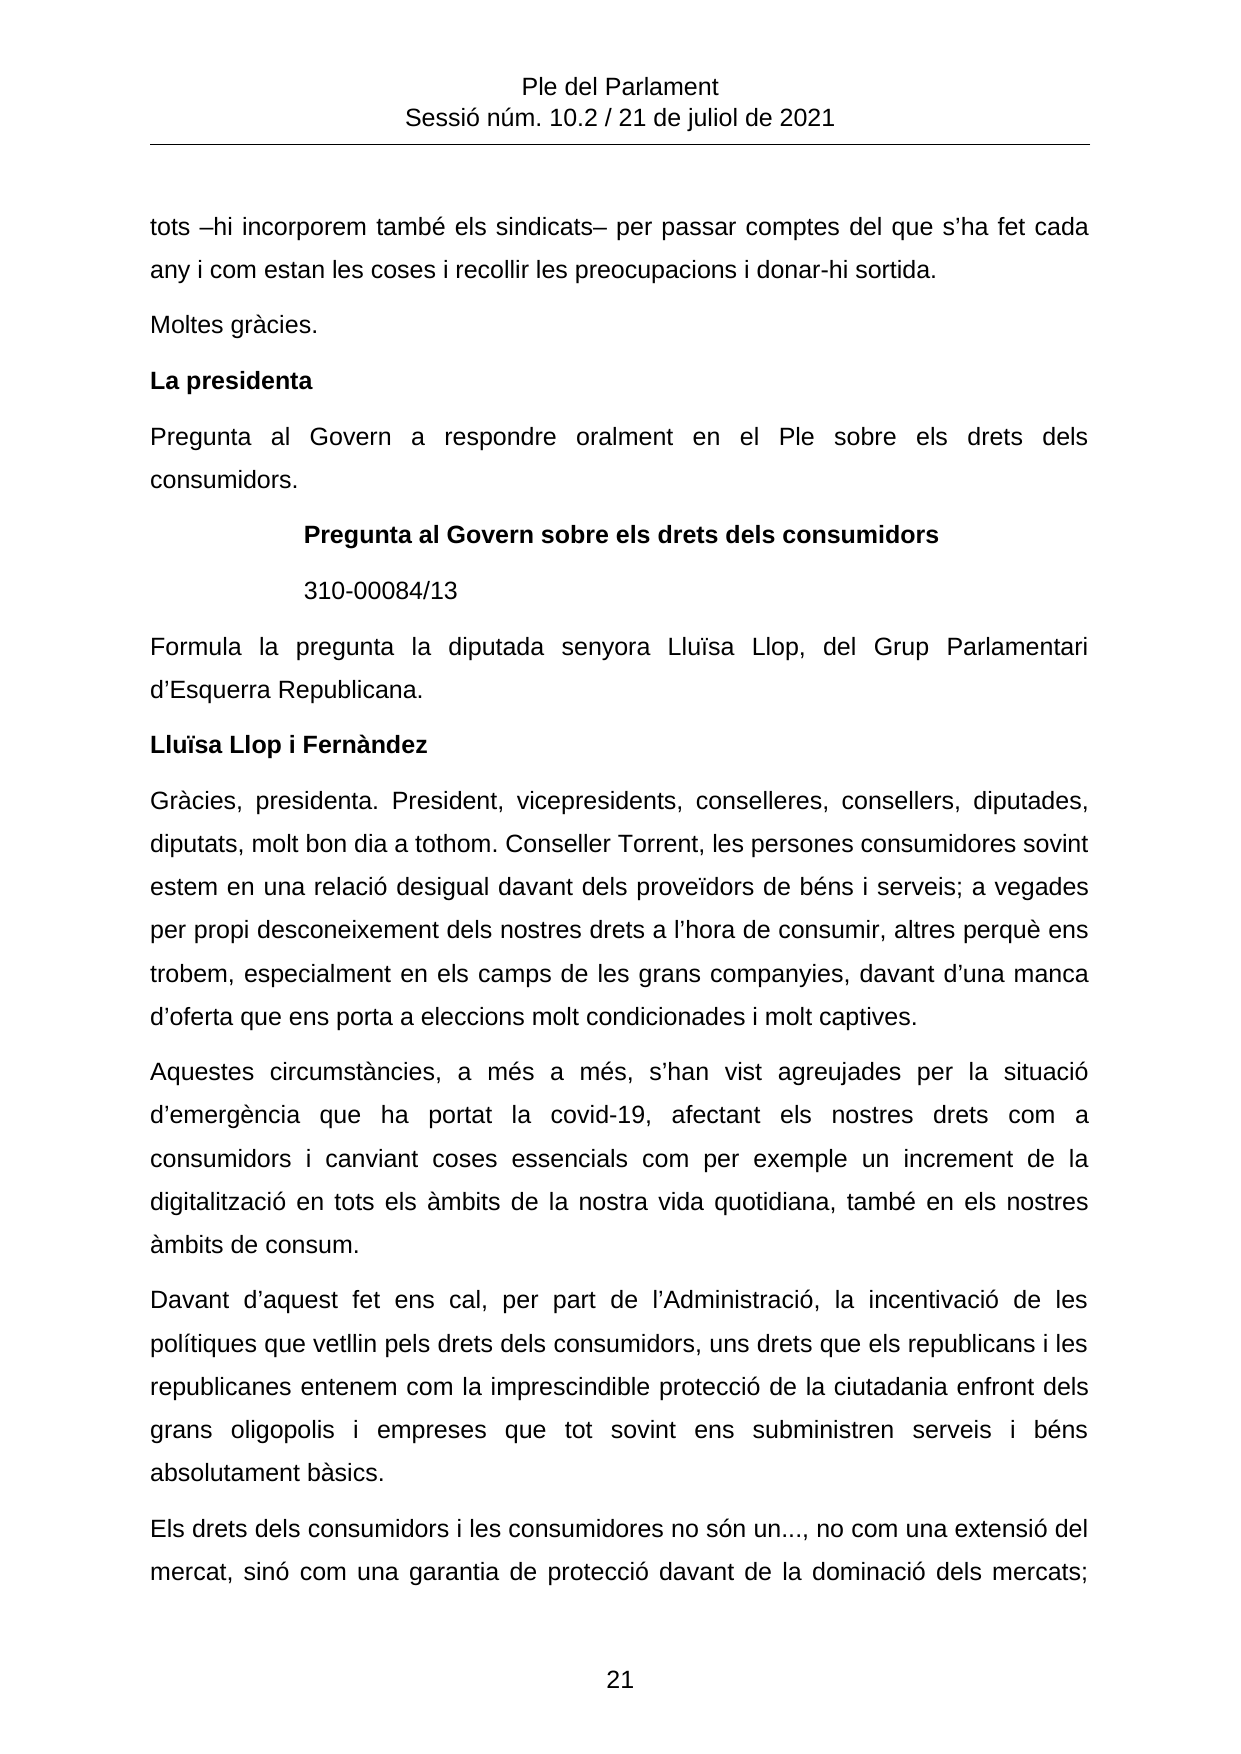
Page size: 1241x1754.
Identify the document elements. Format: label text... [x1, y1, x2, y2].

text Formula la pregunta la diputada senyora Lluïsa Llop, del Grup Parlamentari d’Esquerra Republicana. [150, 632, 1090, 704]
text Gràcies, presidenta. President, vicepresidents, conselleres, consellers, diputades, diputats, molt bon dia a tothom. Conseller Torrent, les persones consumidores sovint estem en una relació desigual davant dels proveïdors de béns i serveis; a vegades per propi desconeixement dels nostres drets a l’hora de consumir, altres perquè ens trobem, especialment en els camps de les grans companyies, davant d’una manca d’oferta que ens porta a eleccions molt condicionades i molt captives. [150, 786, 1090, 1031]
text Pregunta al Govern a respondre oralment en el Ple sobre els drets dels consumidors. [150, 422, 1090, 494]
text Davant d’aquest fet ens cal, per part de l’Administració, la incentivació de les polítiques que vetllin pels drets dels consumidors, uns drets que els republicans i les republicanes entenem com la imprescindible protecció de la ciutadania enfront dels grans oligopolis i empreses que tot sovint ens subministren serveis i béns absolutament bàsics. [150, 1286, 1090, 1487]
text Pregunta al Govern sobre els drets dels consumidors [303, 521, 1090, 549]
text Aquestes circumstàncies, a més a més, s’han vist agreujades per la situació d’emergència que ha portat la covid-19, afectant els nostres drets com a consumidors i canviant coses essencials com per exemple un increment de la digitalització en tots els àmbits de la nostra vida quotidiana, també en els nostres àmbits de consum. [150, 1057, 1090, 1259]
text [150, 1514, 1090, 1586]
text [150, 212, 1090, 284]
text Lluïsa Llop i Fernàndez [150, 731, 1090, 759]
text Moltes gràcies. [150, 311, 1090, 339]
text La presidenta [150, 366, 1090, 395]
text 310-00084/13 [303, 576, 1090, 605]
